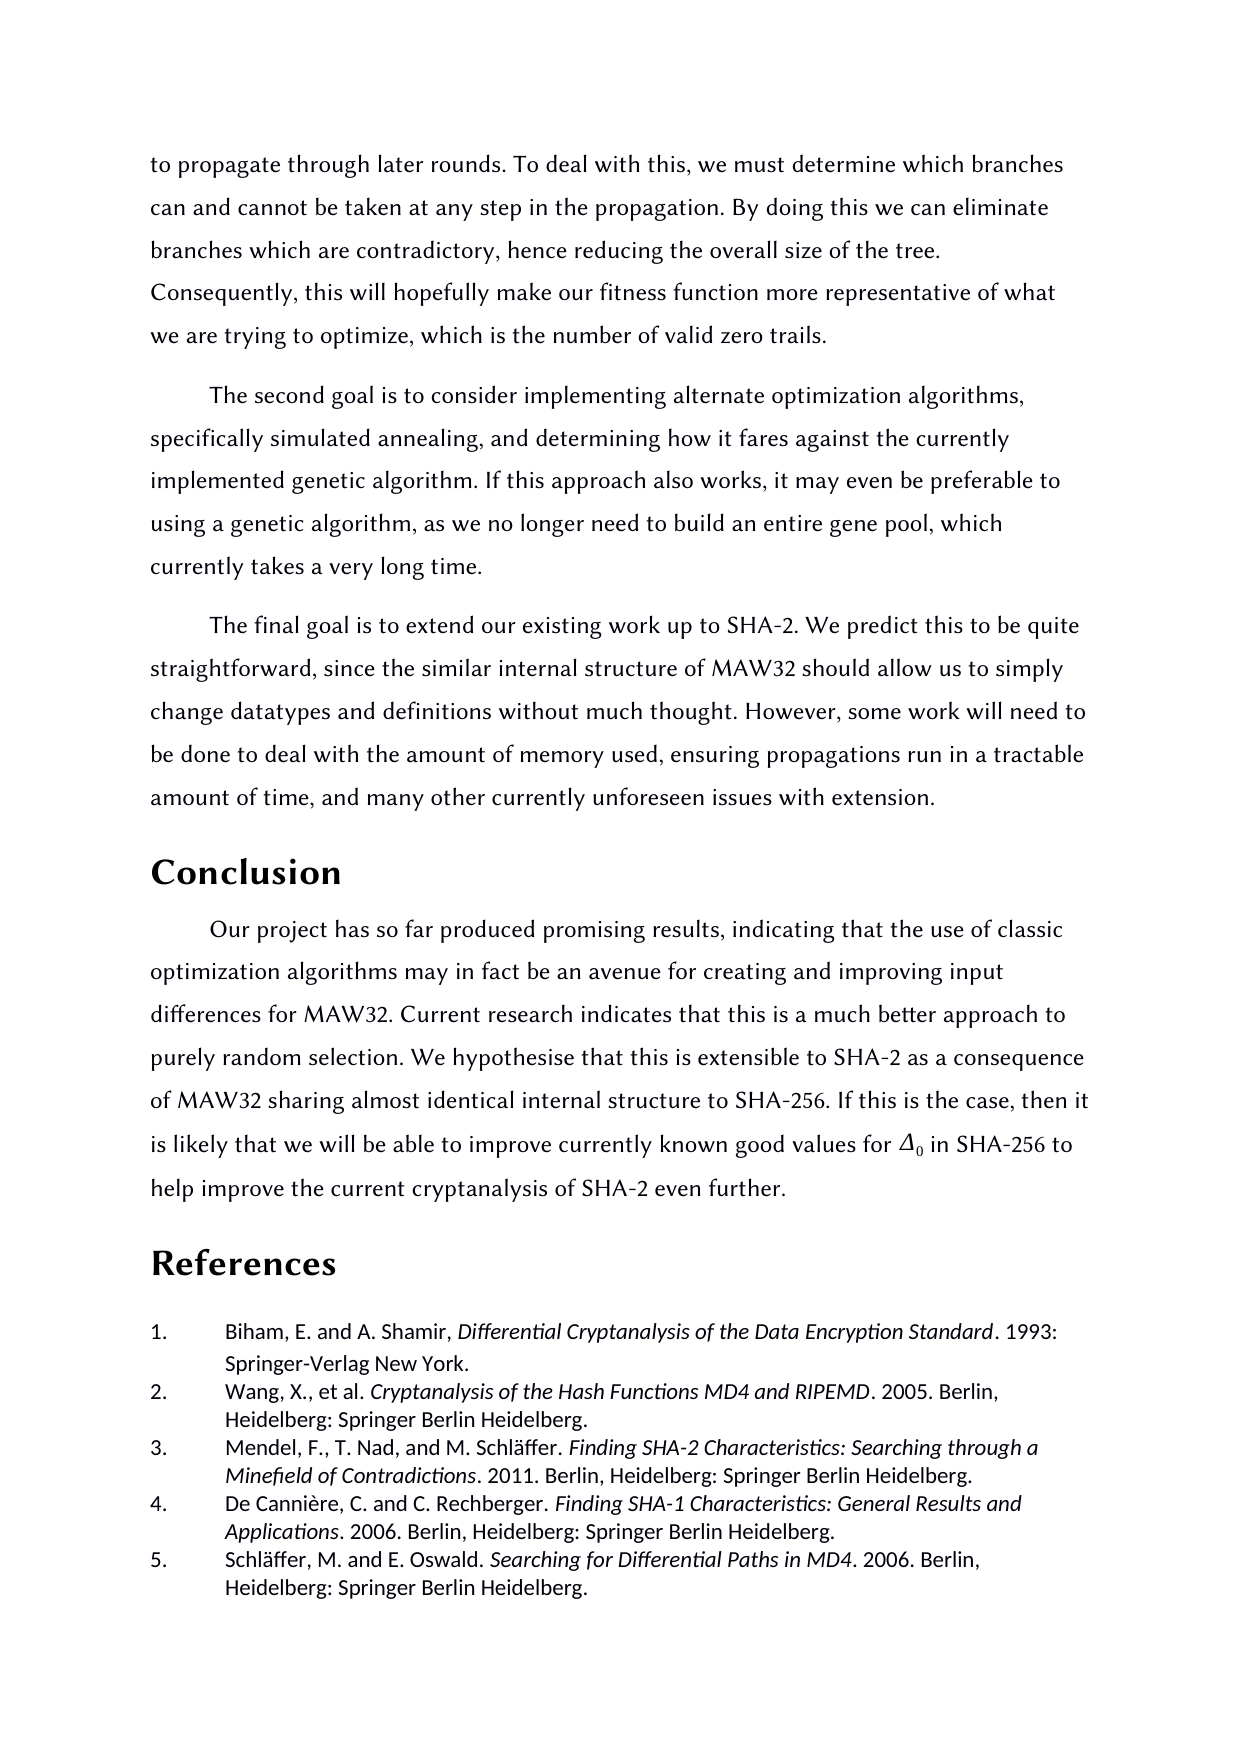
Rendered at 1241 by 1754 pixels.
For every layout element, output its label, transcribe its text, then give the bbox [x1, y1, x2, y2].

text 4. De Cannière, C. and C. Rechberger. Finding SHA-1 Characteristics: General Results and Applications. 2006. Berlin, Heidelberg: Springer Berlin Heidelberg. [150, 1489, 1090, 1545]
text Our project has so far produced promising results, indicating that the use of classic optimization algorithms may in fact be an avenue for creating and improving input differences for MAW32. Current research indicates that this is a much better approach to purely random selection. We hypothesise that this is extensible to SHA-2 as a consequence of MAW32 sharing almost identical internal structure to SHA-256. If this is the case, then it is likely that we will be able to improve currently known good values for in SHA-256 to help improve the current cryptanalysis of SHA-2 even further. [150, 914, 1090, 1203]
text The final goal is to extend our existing work up to SHA-2. We predict this to be quite straightforward, since the similar internal structure of MAW32 should allow us to simply change datatypes and definitions without much thought. However, some work will need to be done to deal with the amount of memory used, ensuring propagations run in a tractable amount of time, and many other currently unforeseen issues with extension. [150, 611, 1090, 811]
text 3. Mendel, F., T. Nad, and M. Schläffer. Finding SHA-2 Characteristics: Searching through a Minefield of Contradictions. 2011. Berlin, Heidelberg: Springer Berlin Heidelberg. [150, 1433, 1090, 1489]
text 5. Schläffer, M. and E. Oswald. Searching for Differential Paths in MD4. 2006. Berlin, Heidelberg: Springer Berlin Heidelberg. [150, 1545, 1090, 1601]
text 2. Wang, X., et al. Cryptanalysis of the Hash Functions MD4 and RIPEMD. 2005. Berlin, Heidelberg: Springer Berlin Heidelberg. [150, 1377, 1090, 1433]
text 1. Biham, E. and A. Shamir, Differential Cryptanalysis of the Data Encryption Standard. 1993: Springer-Verlag New York. [150, 1306, 1090, 1377]
subtitle References [150, 1242, 1090, 1285]
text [150, 150, 1090, 350]
text The second goal is to consider implementing alternate optimization algorithms, specifically simulated annealing, and determining how it fares against the currently implemented genetic algorithm. If this approach also works, it may even be preferable to using a genetic algorithm, as we no longer need to build an entire gene pool, which currently takes a very long time. [150, 381, 1090, 581]
subtitle Conclusion [150, 851, 1090, 893]
